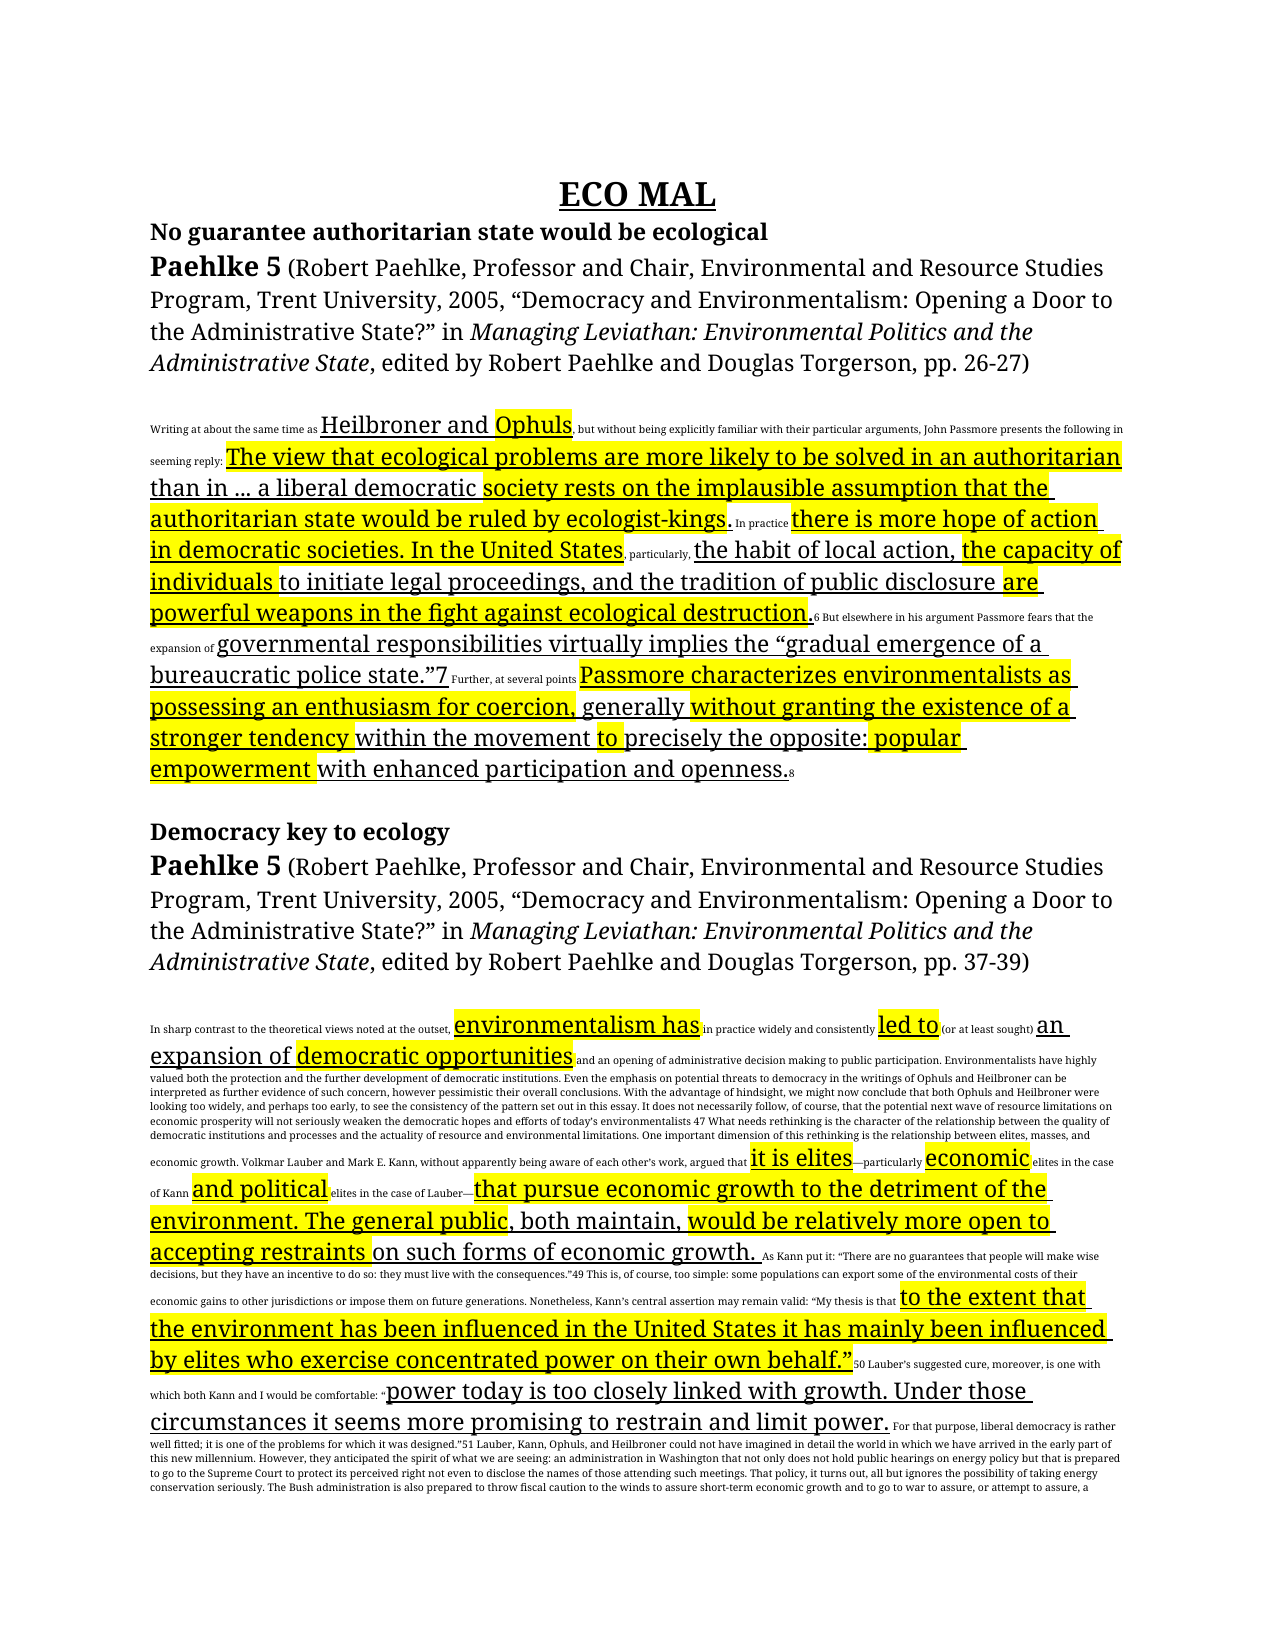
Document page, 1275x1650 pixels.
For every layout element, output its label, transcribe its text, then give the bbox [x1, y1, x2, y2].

subtitle Democracy key to ecology [150, 816, 1125, 847]
text Paehlke 5 (Robert Paehlke, Professor and Chair, Environmental and Resource Studies Program, Trent University, 2005, “Democracy and Environmentalism: Opening a Door to the Administrative State?” in Managing Leviathan: Environmental Politics and the Administrative State, edited by Robert Paehlke and Douglas Torgerson, pp. 37-39) [150, 847, 1125, 977]
text Paehlke 5 (Robert Paehlke, Professor and Chair, Environmental and Resource Studies Program, Trent University, 2005, “Democracy and Environmentalism: Opening a Door to the Administrative State?” in Managing Leviathan: Environmental Politics and the Administrative State, edited by Robert Paehlke and Douglas Torgerson, pp. 26-27) [150, 247, 1125, 378]
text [150, 1009, 1125, 1494]
subtitle No guarantee authoritarian state would be ecological [150, 216, 1125, 247]
text Writing at about the same time as Heilbroner and Ophuls, but without being explicitly familiar with their particular arguments, John Passmore presents the following in seeming reply: The view that ecological problems are more likely to be solved in an authoritarian than in ... a liberal democratic society rests on the implausible assumption that the authoritarian state would be ruled by ecologist-kings. In practice there is more hope of action in democratic societies. In the United States, particularly, the habit of local action, the capacity of individuals to initiate legal proceedings, and the tradition of public disclosure are powerful weapons in the fight against ecological destruction.6 But elsewhere in his argument Passmore fears that the expansion of governmental responsibilities virtually implies the “gradual emergence of a bureaucratic police state.”7 Further, at several points Passmore characterizes environmentalists as possessing an enthusiasm for coercion, generally without granting the existence of a stronger tendency within the movement to precisely the opposite: popular empowerment with enhanced participation and openness.8 [150, 409, 1125, 784]
subtitle eco mal [150, 171, 1125, 216]
